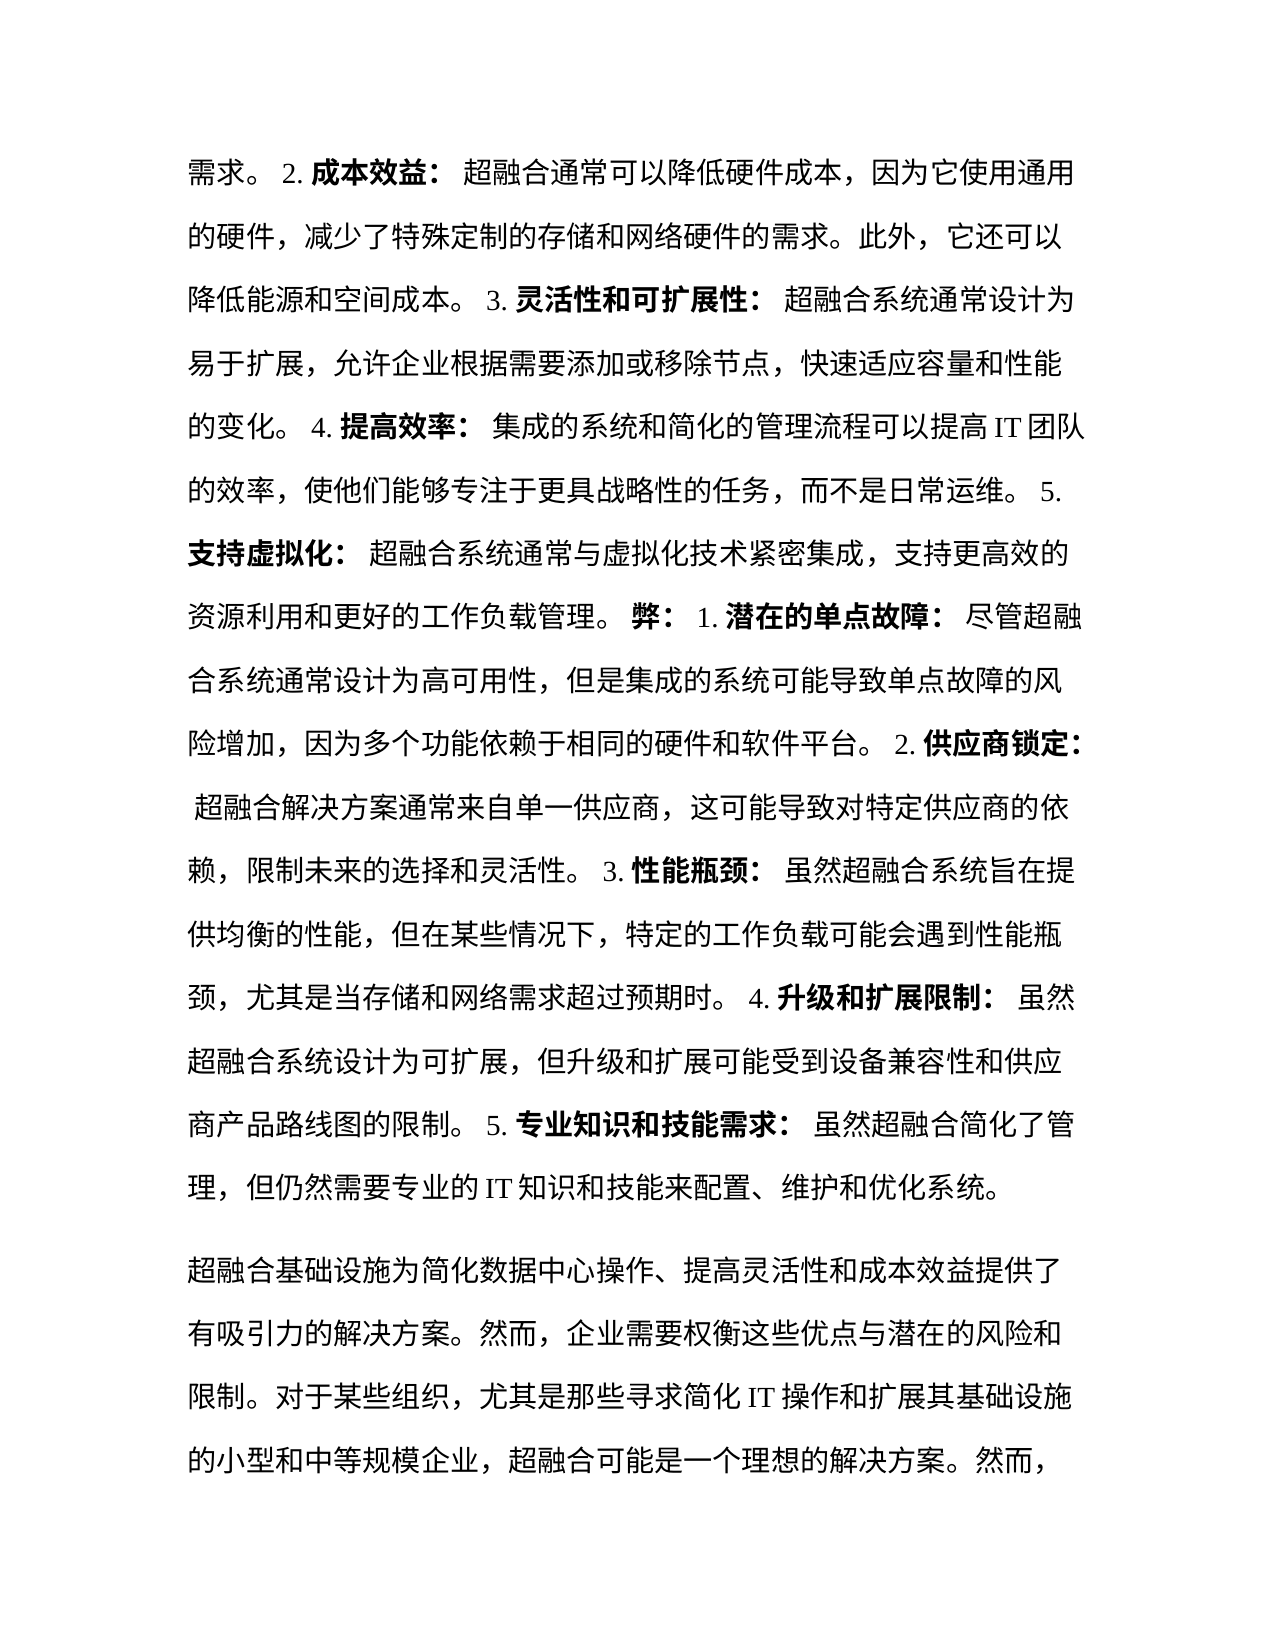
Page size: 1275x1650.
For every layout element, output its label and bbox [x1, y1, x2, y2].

text [187, 150, 1087, 1207]
text [187, 1247, 1087, 1480]
